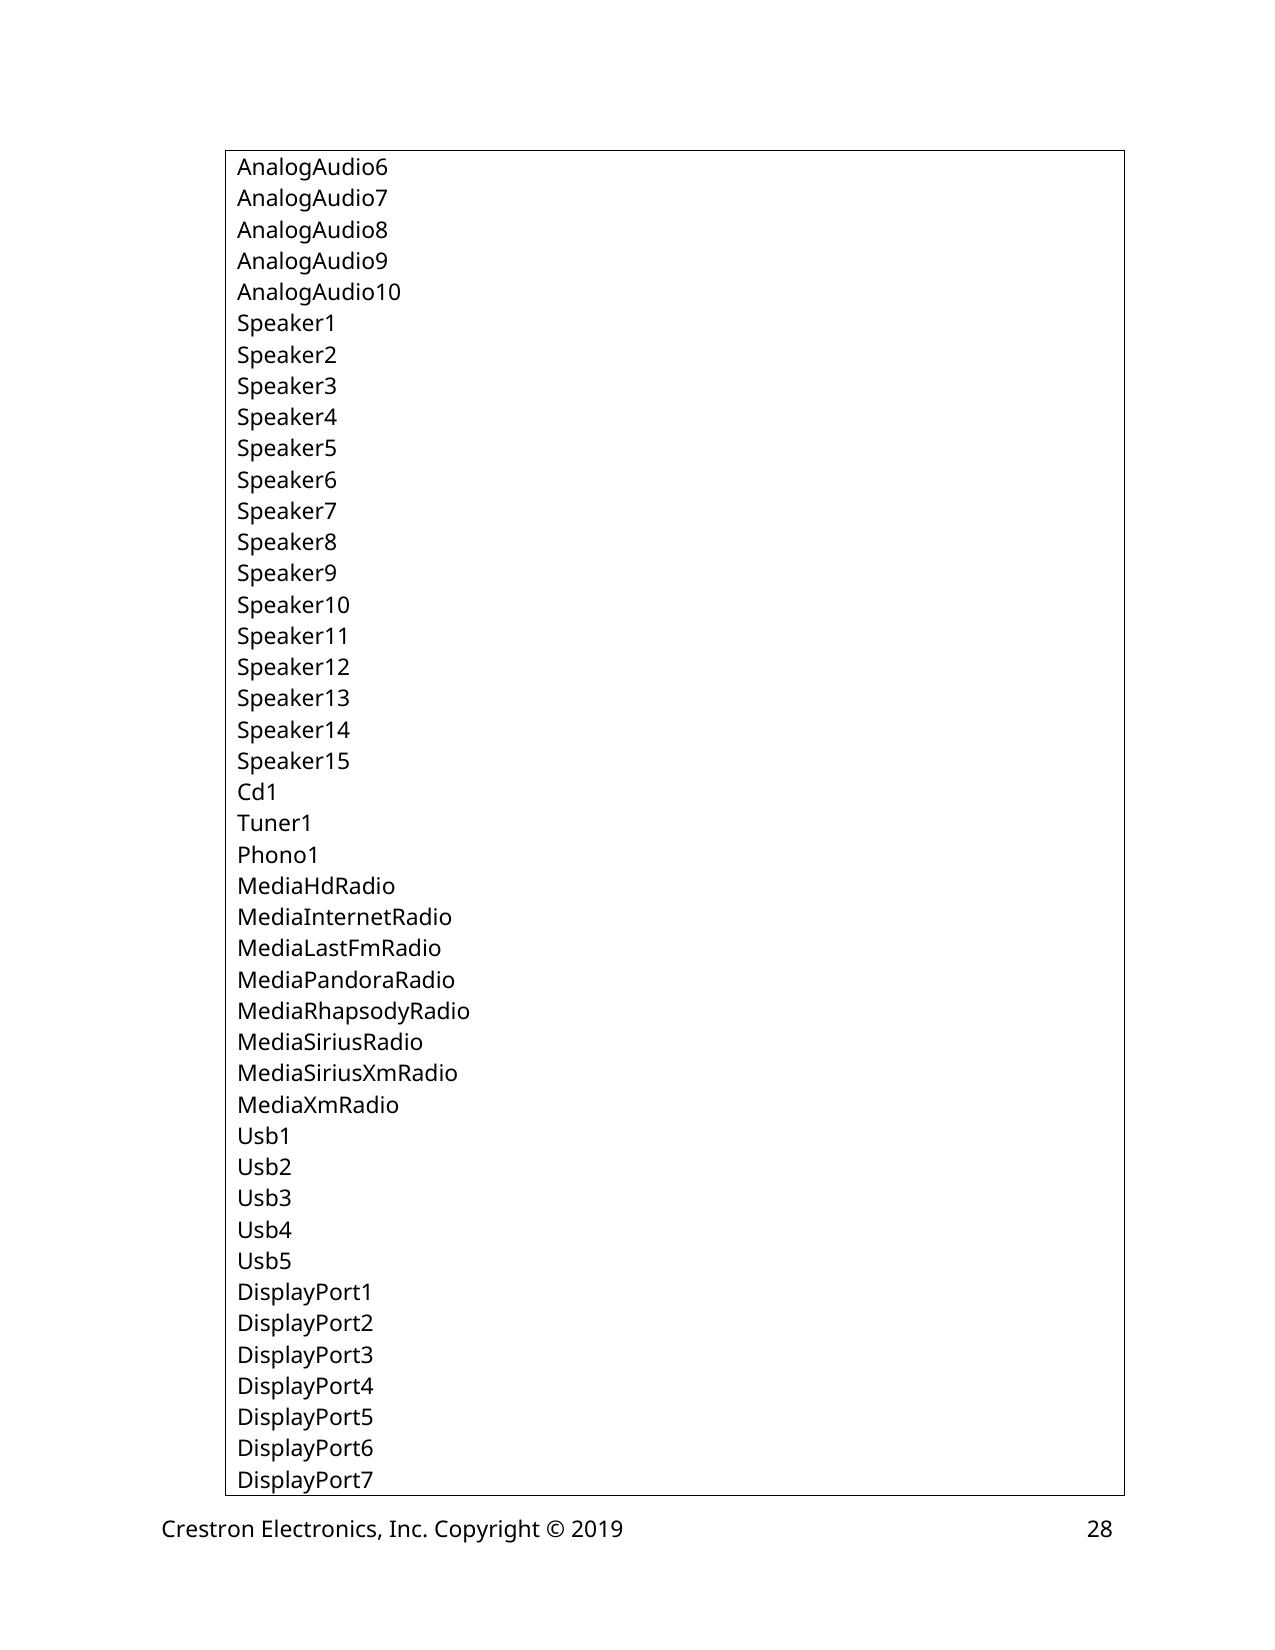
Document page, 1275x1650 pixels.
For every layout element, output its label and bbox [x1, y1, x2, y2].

table_header [226, 151, 1124, 1495]
